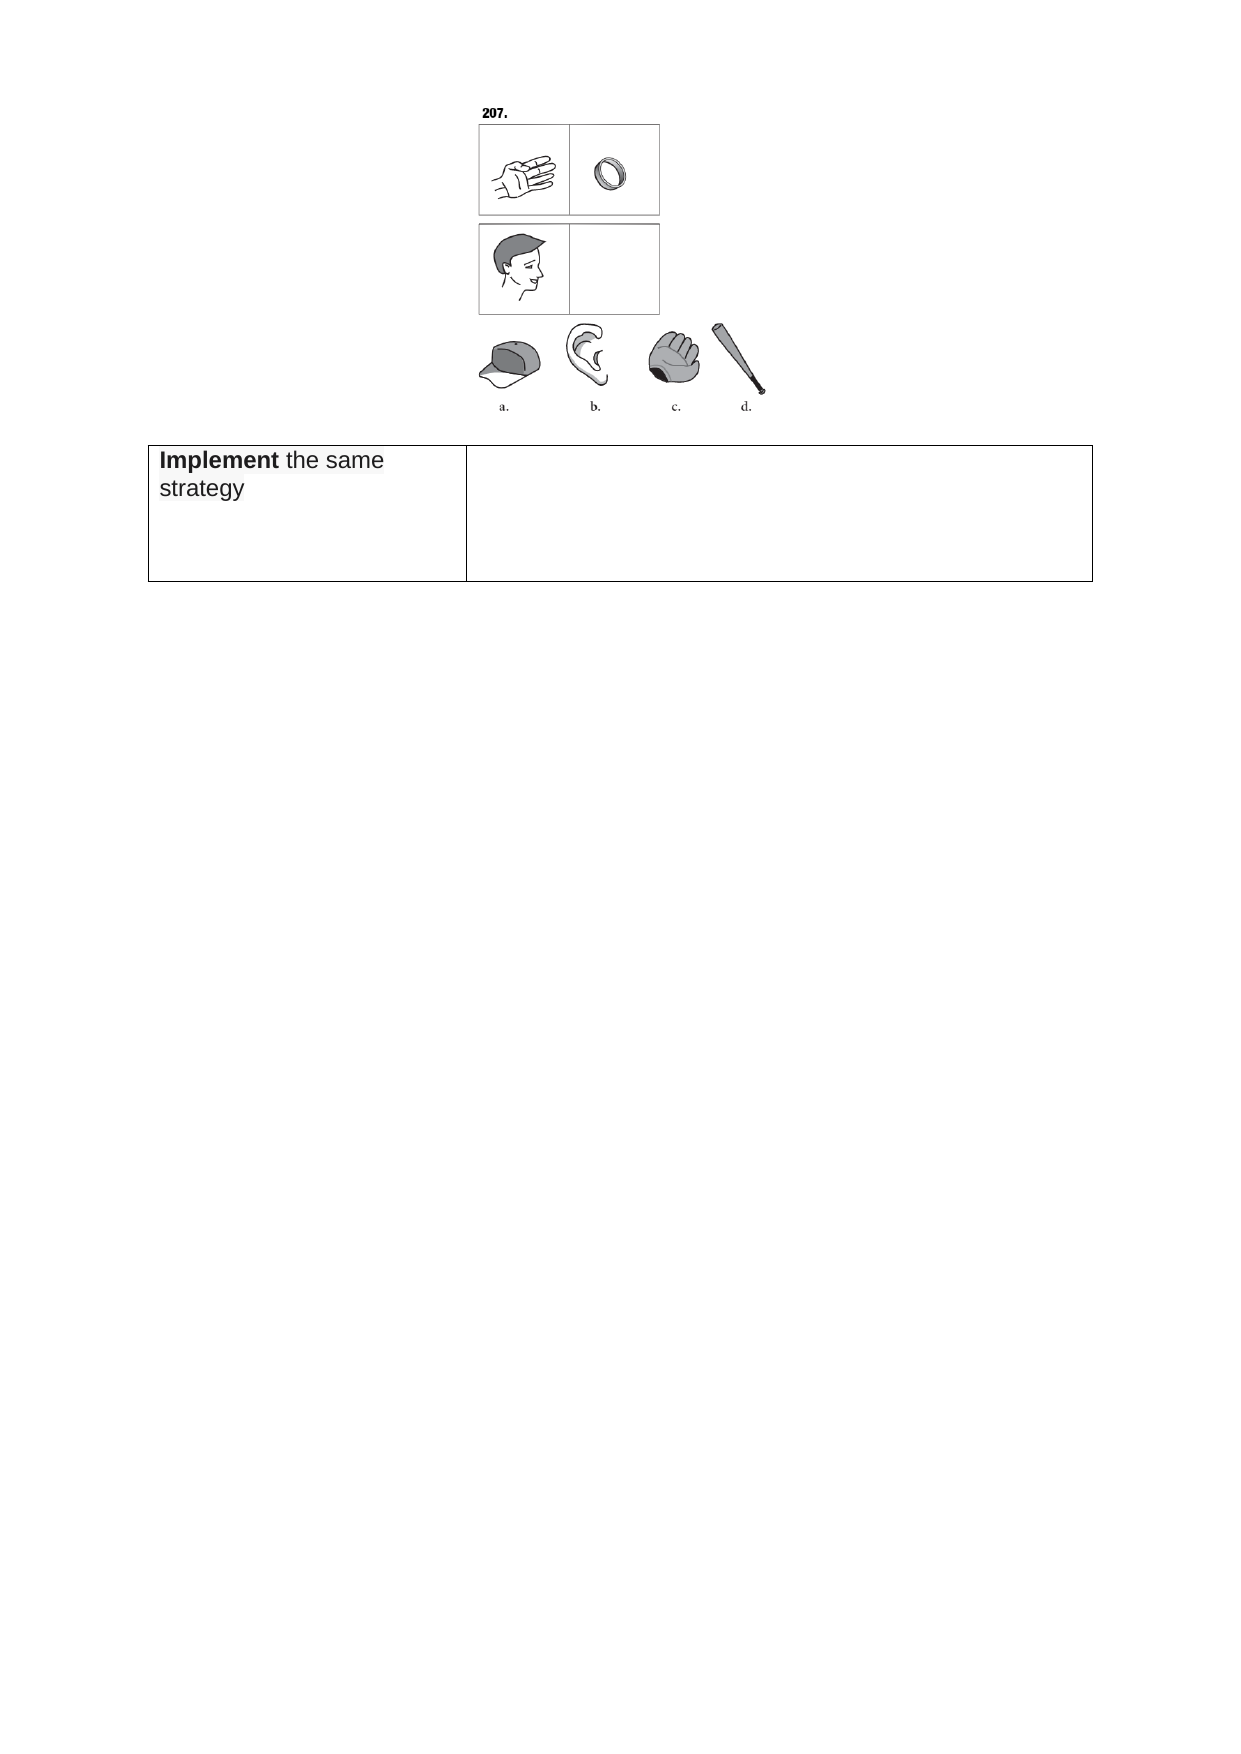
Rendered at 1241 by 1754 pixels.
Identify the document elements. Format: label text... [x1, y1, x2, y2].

picture [457, 88, 783, 414]
table_header [467, 446, 1092, 581]
table_header Implement the same strategy [149, 446, 466, 581]
